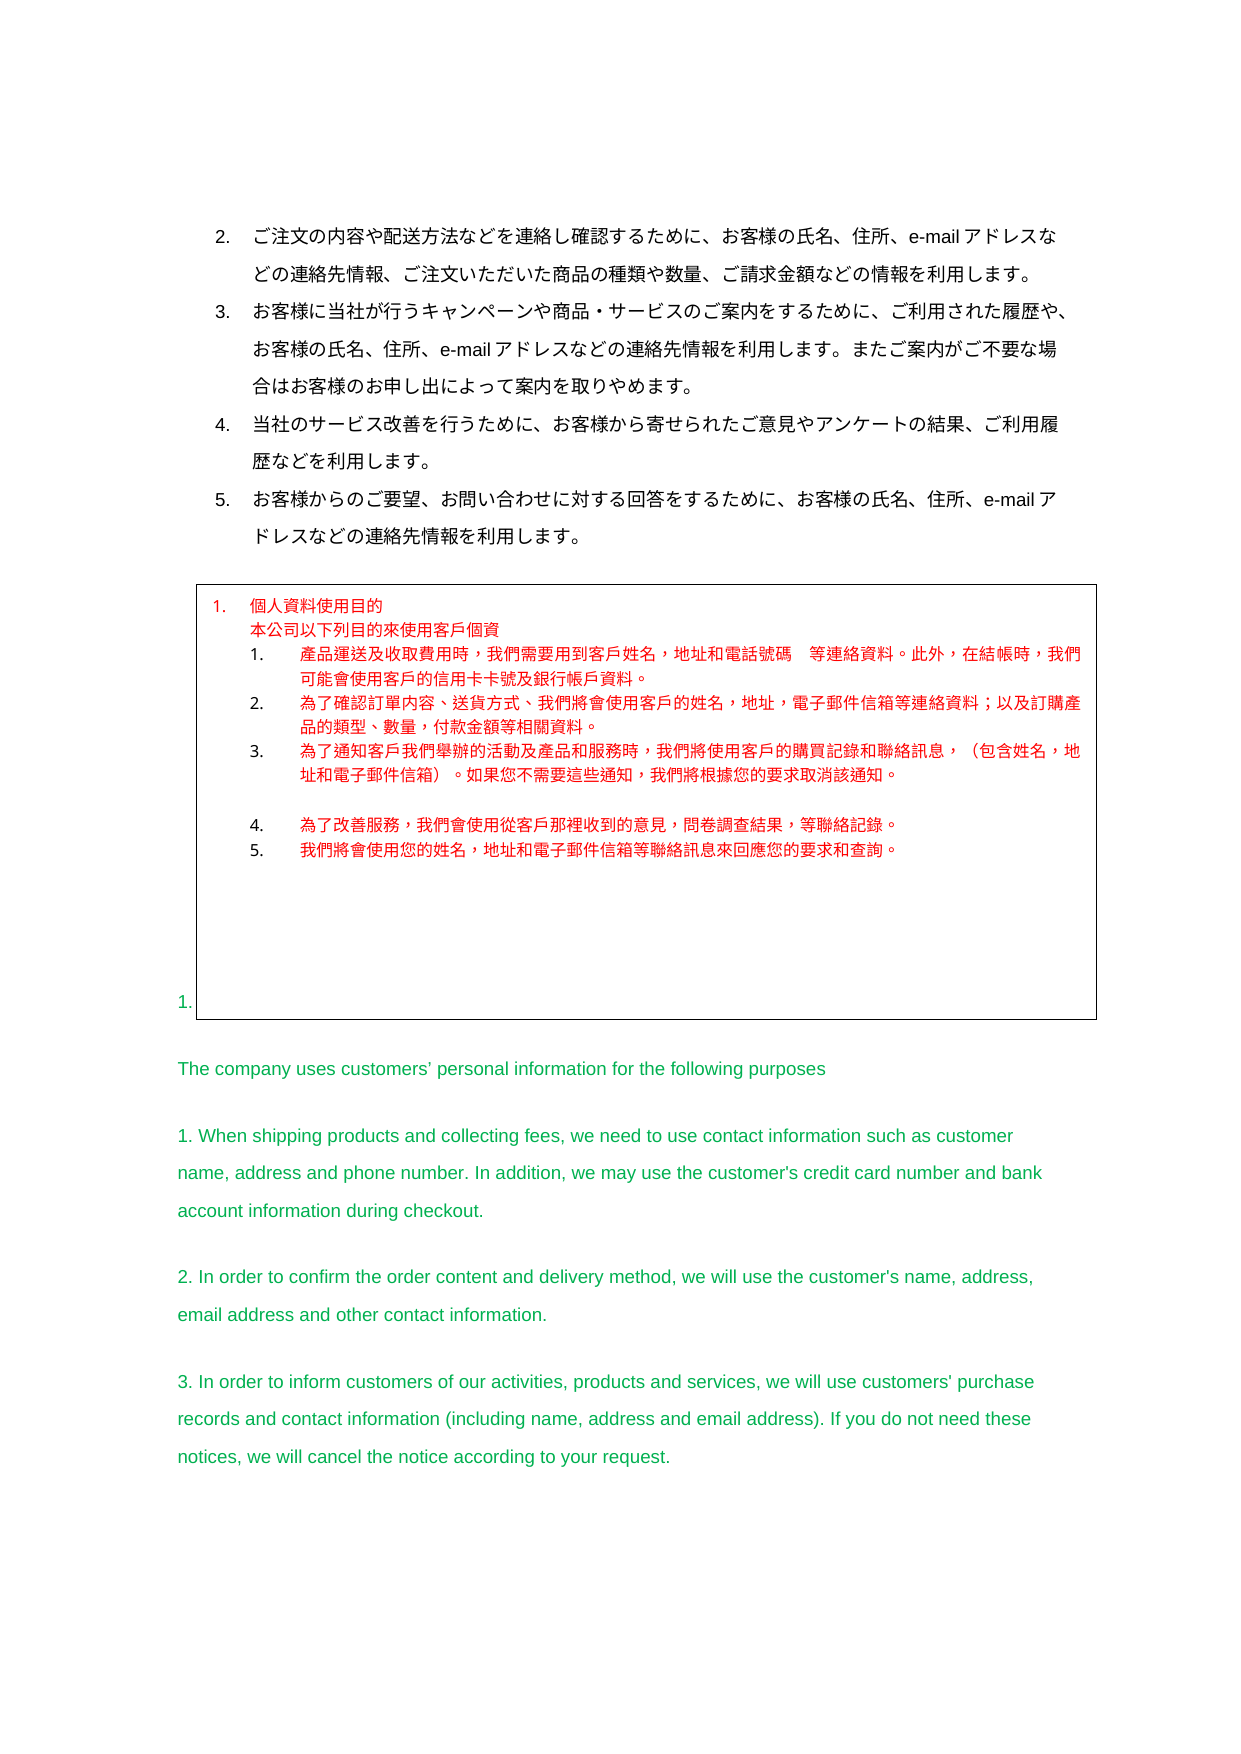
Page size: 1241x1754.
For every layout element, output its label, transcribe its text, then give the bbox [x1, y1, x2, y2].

text 2. In order to confirm the order content and delivery method, we will use the customer's name, address, email address and other contact information. [177, 1258, 1063, 1333]
text 3. In order to inform customers of our activities, products and services, we will use customers' purchase records and contact information (including name, address and email address). If you do not need these notices, we will cancel the notice according to your request. [177, 1363, 1063, 1475]
list お客様からのご要望、お問い合わせに対する回答をするために、お客様の氏名、住所、e-mailアドレスなどの連絡先情報を利用します。 [215, 479, 1063, 554]
text 1. When shipping products and collecting fees, we need to use contact information such as customer name, address and phone number. In addition, we may use the customer's credit card number and bank account information during checkout. [177, 1117, 1063, 1229]
list 当社のサービス改善を行うために、お客様から寄せられたご意見やアンケートの結果、ご利用履歴などを利用します。 [215, 404, 1063, 479]
text 1. Purpose of using personal data [177, 983, 1063, 1021]
list ご注文の内容や配送方法などを連絡し確認するために、お客様の氏名、住所、e-mailアドレスなどの連絡先情報、ご注文いただいた商品の種類や数量、ご請求金額などの情報を利用します。 [215, 217, 1063, 292]
text The company uses customers’ personal information for the following purposes [177, 1050, 1063, 1088]
list お客様に当社が行うキャンペーンや商品・サービスのご案内をするために、ご利用された履歴や、お客様の氏名、住所、e-mailアドレスなどの連絡先情報を利用します。またご案内がご不要な場合はお客様のお申し出によって案内を取りやめます。 [215, 292, 1063, 404]
